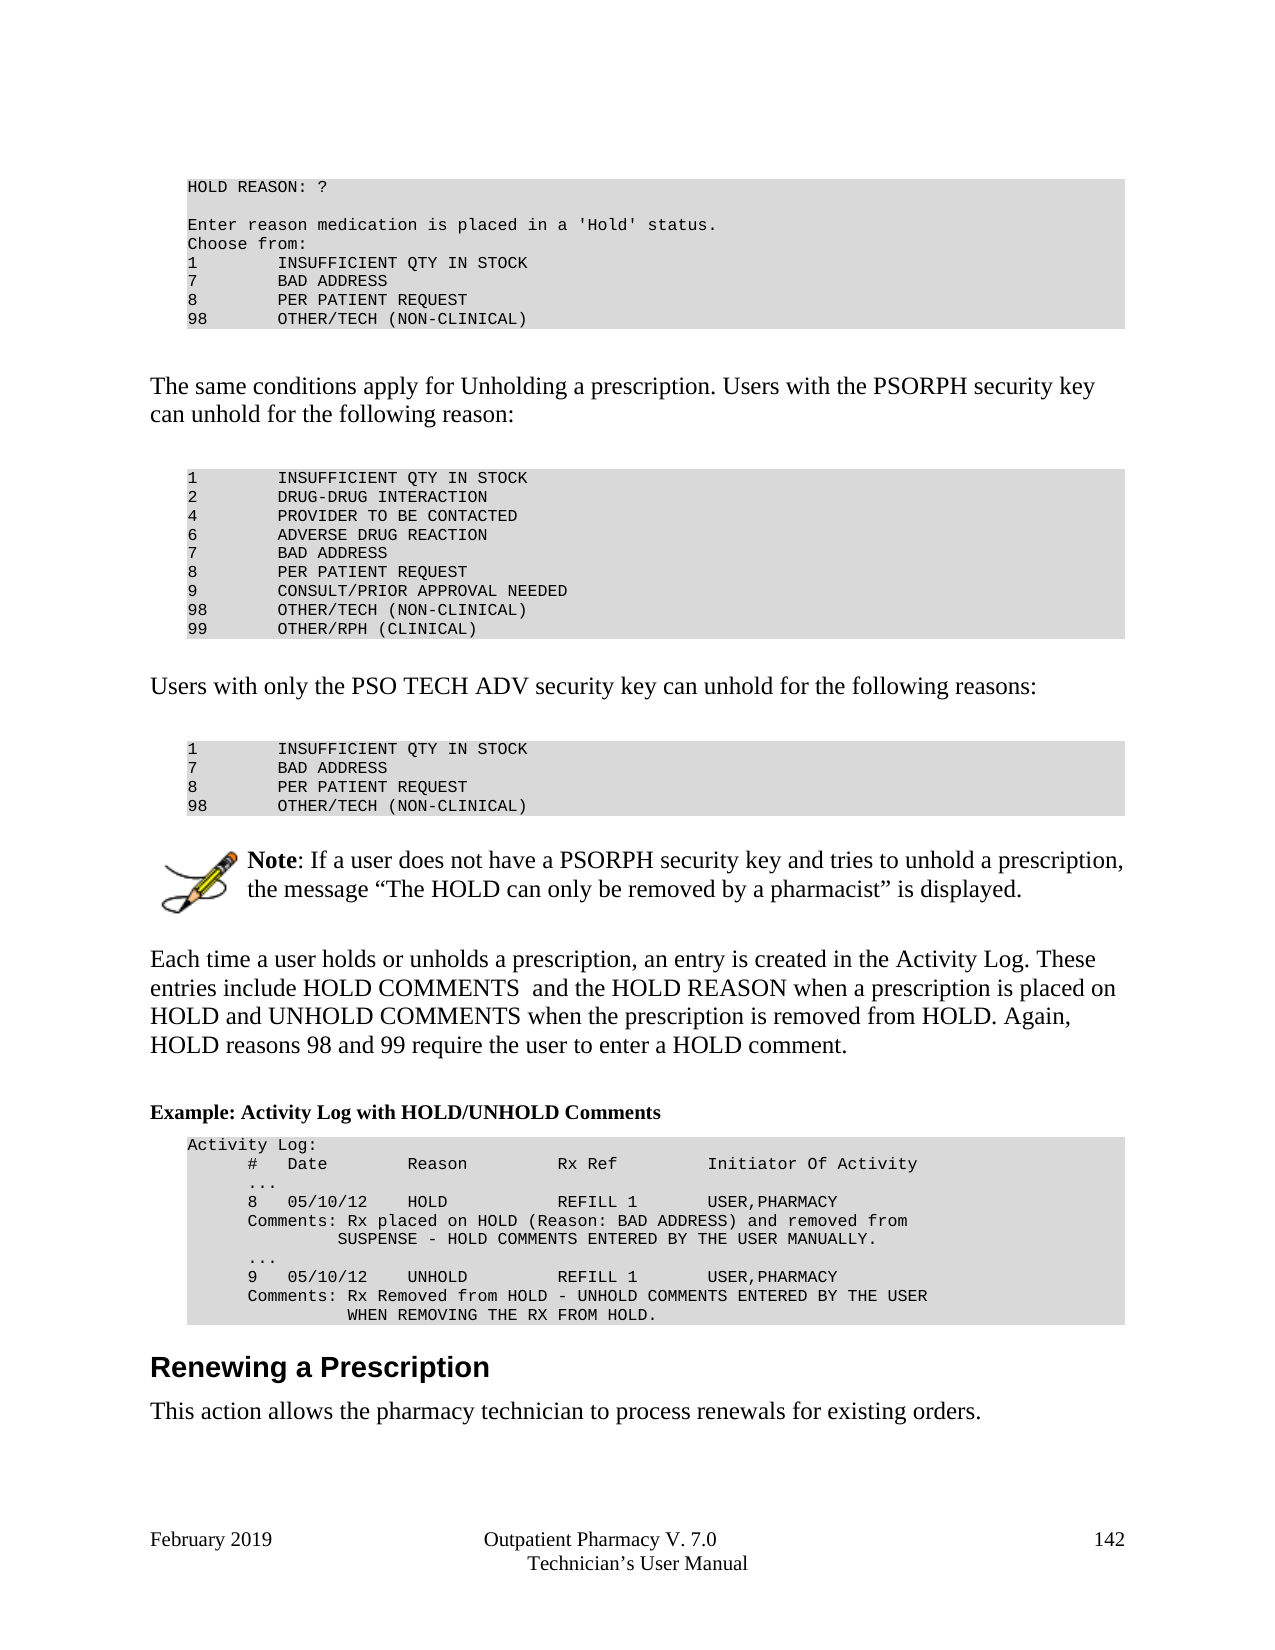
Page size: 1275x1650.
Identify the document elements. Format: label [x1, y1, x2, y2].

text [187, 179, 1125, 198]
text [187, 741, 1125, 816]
picture [148, 836, 247, 923]
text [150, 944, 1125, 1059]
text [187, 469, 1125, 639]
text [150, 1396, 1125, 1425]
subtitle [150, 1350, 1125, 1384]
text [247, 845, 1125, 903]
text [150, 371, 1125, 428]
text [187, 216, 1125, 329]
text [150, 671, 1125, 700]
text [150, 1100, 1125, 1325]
